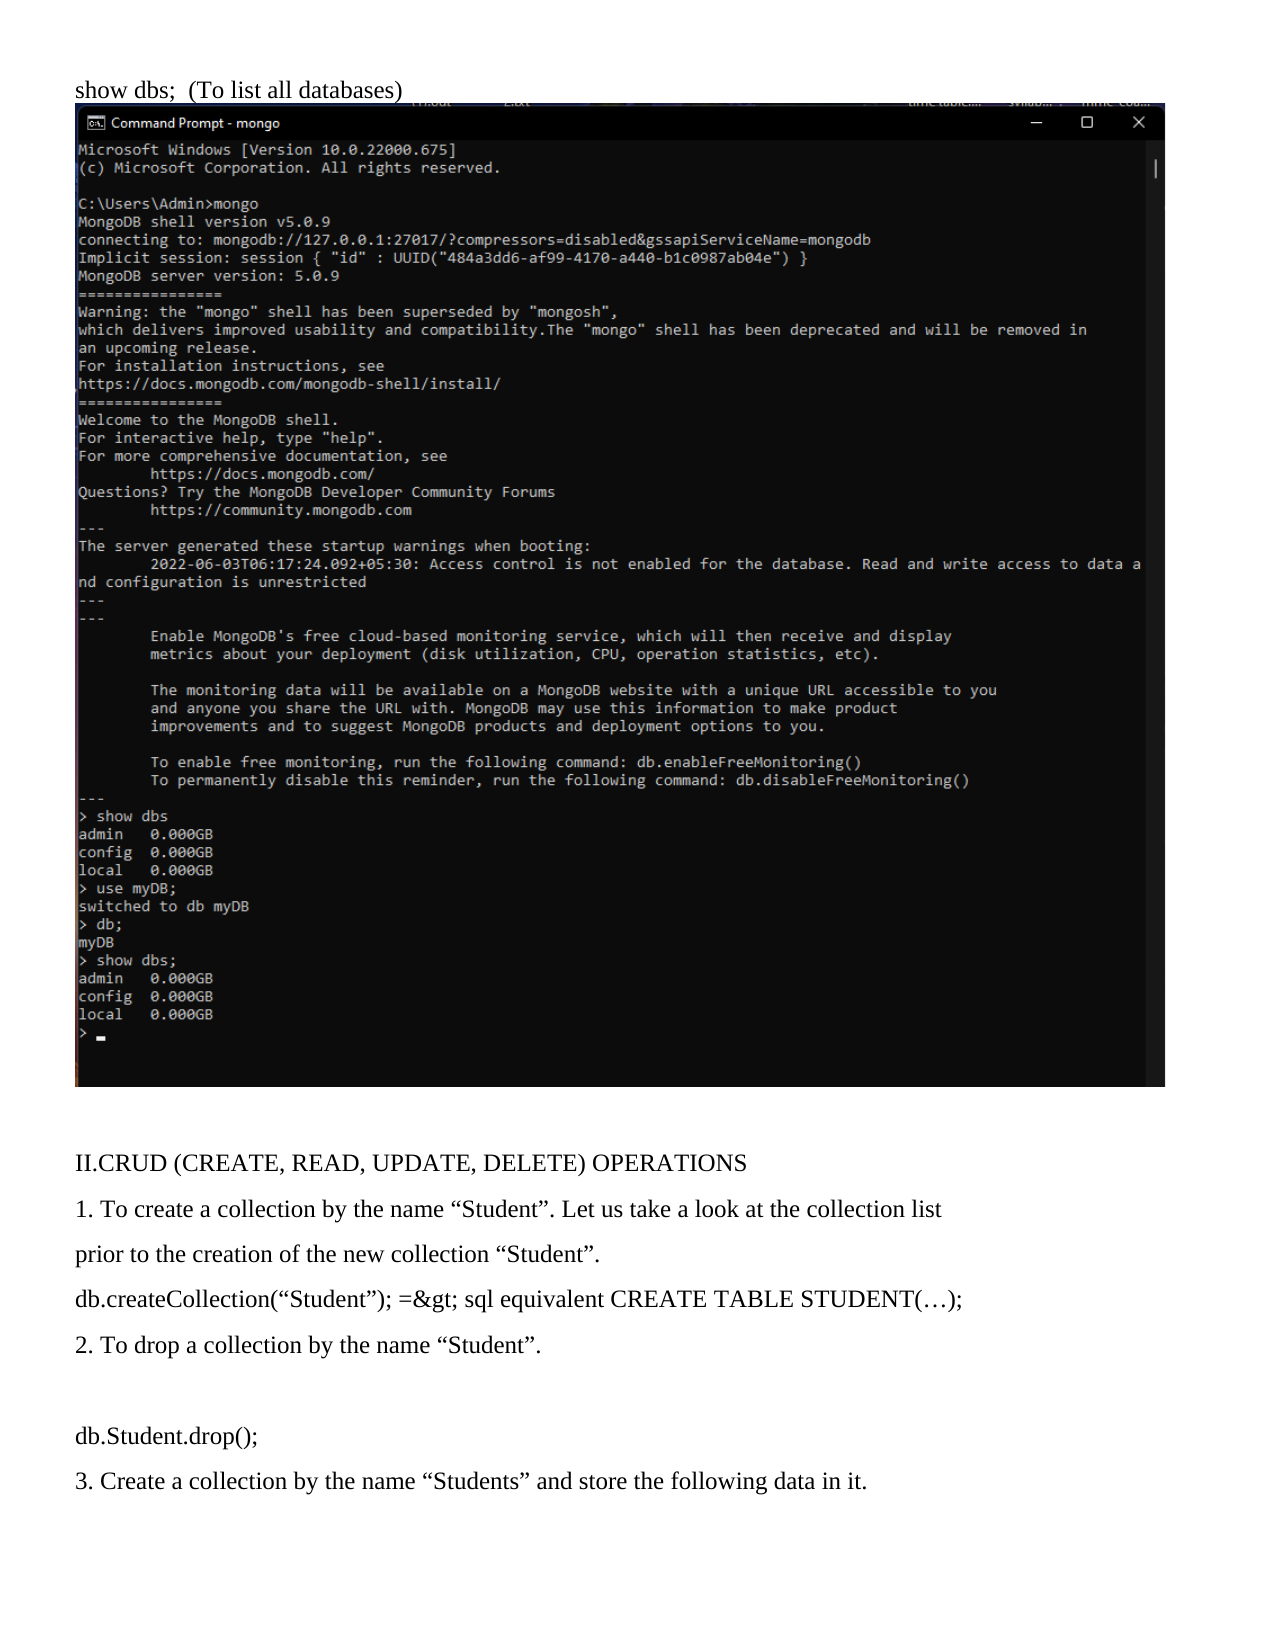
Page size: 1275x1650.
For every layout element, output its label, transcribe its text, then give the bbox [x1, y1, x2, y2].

text 2. To drop a collection by the name “Student”. [75, 1330, 1200, 1359]
text db.Student.drop(); [75, 1421, 1200, 1449]
text II.CRUD (CREATE, READ, UPDATE, DELETE) OPERATIONS [75, 1148, 1200, 1177]
picture [75, 103, 1166, 1087]
text 1. To create a collection by the name “Student”. Let us take a look at the collection list [75, 1194, 1200, 1222]
text prior to the creation of the new collection “Student”. [75, 1239, 1200, 1268]
text 3. Create a collection by the name “Students” and store the following data in it. [75, 1466, 1200, 1495]
text db.createCollection(“Student”); =&gt; sql equivalent CREATE TABLE STUDENT(…); [75, 1284, 1200, 1313]
